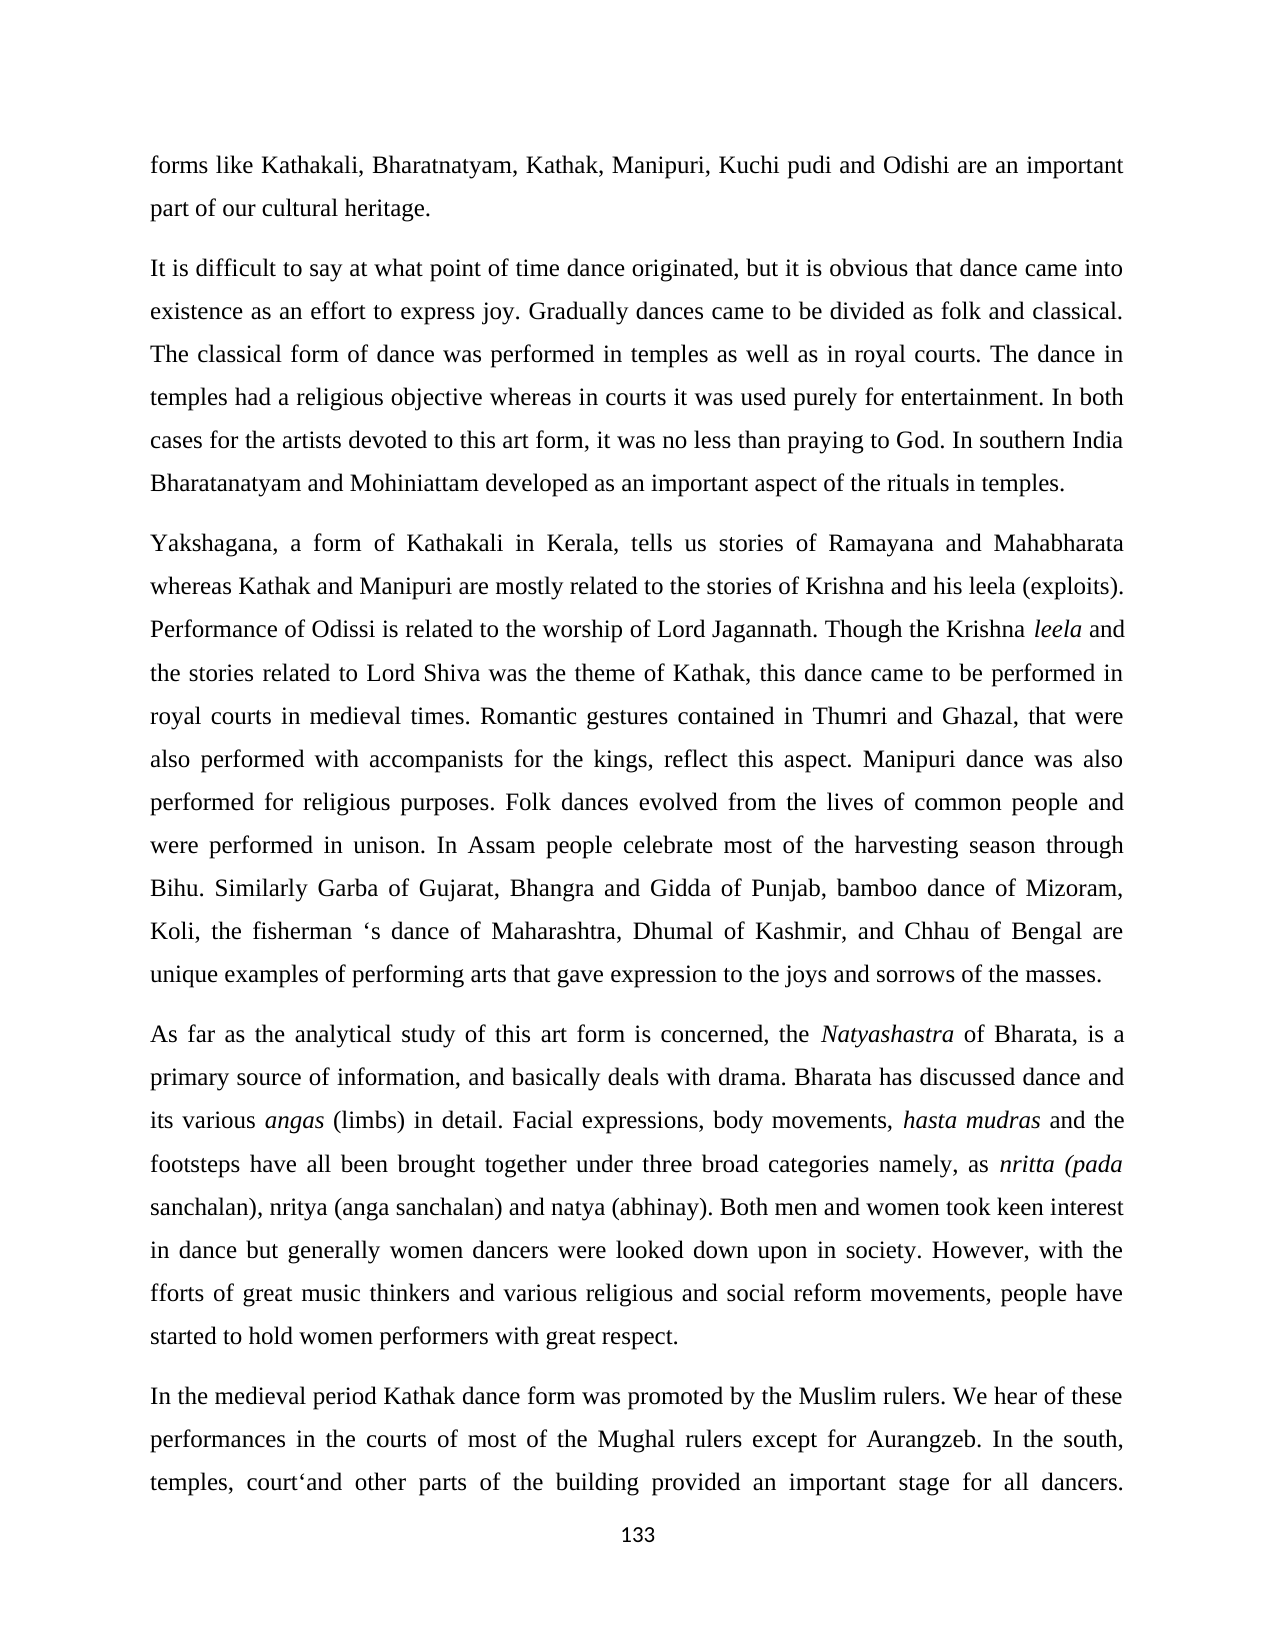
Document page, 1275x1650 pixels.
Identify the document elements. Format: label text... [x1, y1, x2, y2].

text As far as the analytical study of this art form is concerned, the Natyashastra of Bharata, is a primary source of information, and basically deals with drama. Bharata has discussed dance and its various angas (limbs) in detail. Facial expressions, body movements, hasta mudras and the footsteps have all been brought together under three broad categories namely, as nritta (pada sanchalan), nritya (anga sanchalan) and natya (abhinay). Both men and women took keen interest in dance but generally women dancers were looked down upon in society. However, with the fforts of great music thinkers and various religious and social reform movements, people have started to hold women performers with great respect. [150, 1019, 1125, 1350]
text Yakshagana, a form of Kathakali in Kerala, tells us stories of Ramayana and Mahabharata whereas Kathak and Manipuri are mostly related to the stories of Krishna and his leela (exploits). Performance of Odissi is related to the worship of Lord Jagannath. Though the Krishna leela and the stories related to Lord Shiva was the theme of Kathak, this dance came to be performed in royal courts in medieval times. Romantic gestures contained in Thumri and Ghazal, that were also performed with accompanists for the kings, reflect this aspect. Manipuri dance was also performed for religious purposes. Folk dances evolved from the lives of common people and were performed in unison. In Assam people celebrate most of the harvesting season through Bihu. Similarly Garba of Gujarat, Bhangra and Gidda of Punjab, bamboo dance of Mizoram, Koli, the fisherman ‘s dance of Maharashtra, Dhumal of Kashmir, and Chhau of Bengal are unique examples of performing arts that gave expression to the joys and sorrows of the masses. [150, 528, 1125, 988]
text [150, 150, 1125, 222]
text It is difficult to say at what point of time dance originated, but it is obvious that dance came into existence as an effort to express joy. Gradually dances came to be divided as folk and classical. The classical form of dance was performed in temples as well as in royal courts. The dance in temples had a religious objective whereas in courts it was used purely for entertainment. In both cases for the artists devoted to this art form, it was no less than praying to God. In southern India Bharatanatyam and Mohiniattam developed as an important aspect of the rituals in temples. [150, 253, 1125, 497]
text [150, 1381, 1125, 1496]
